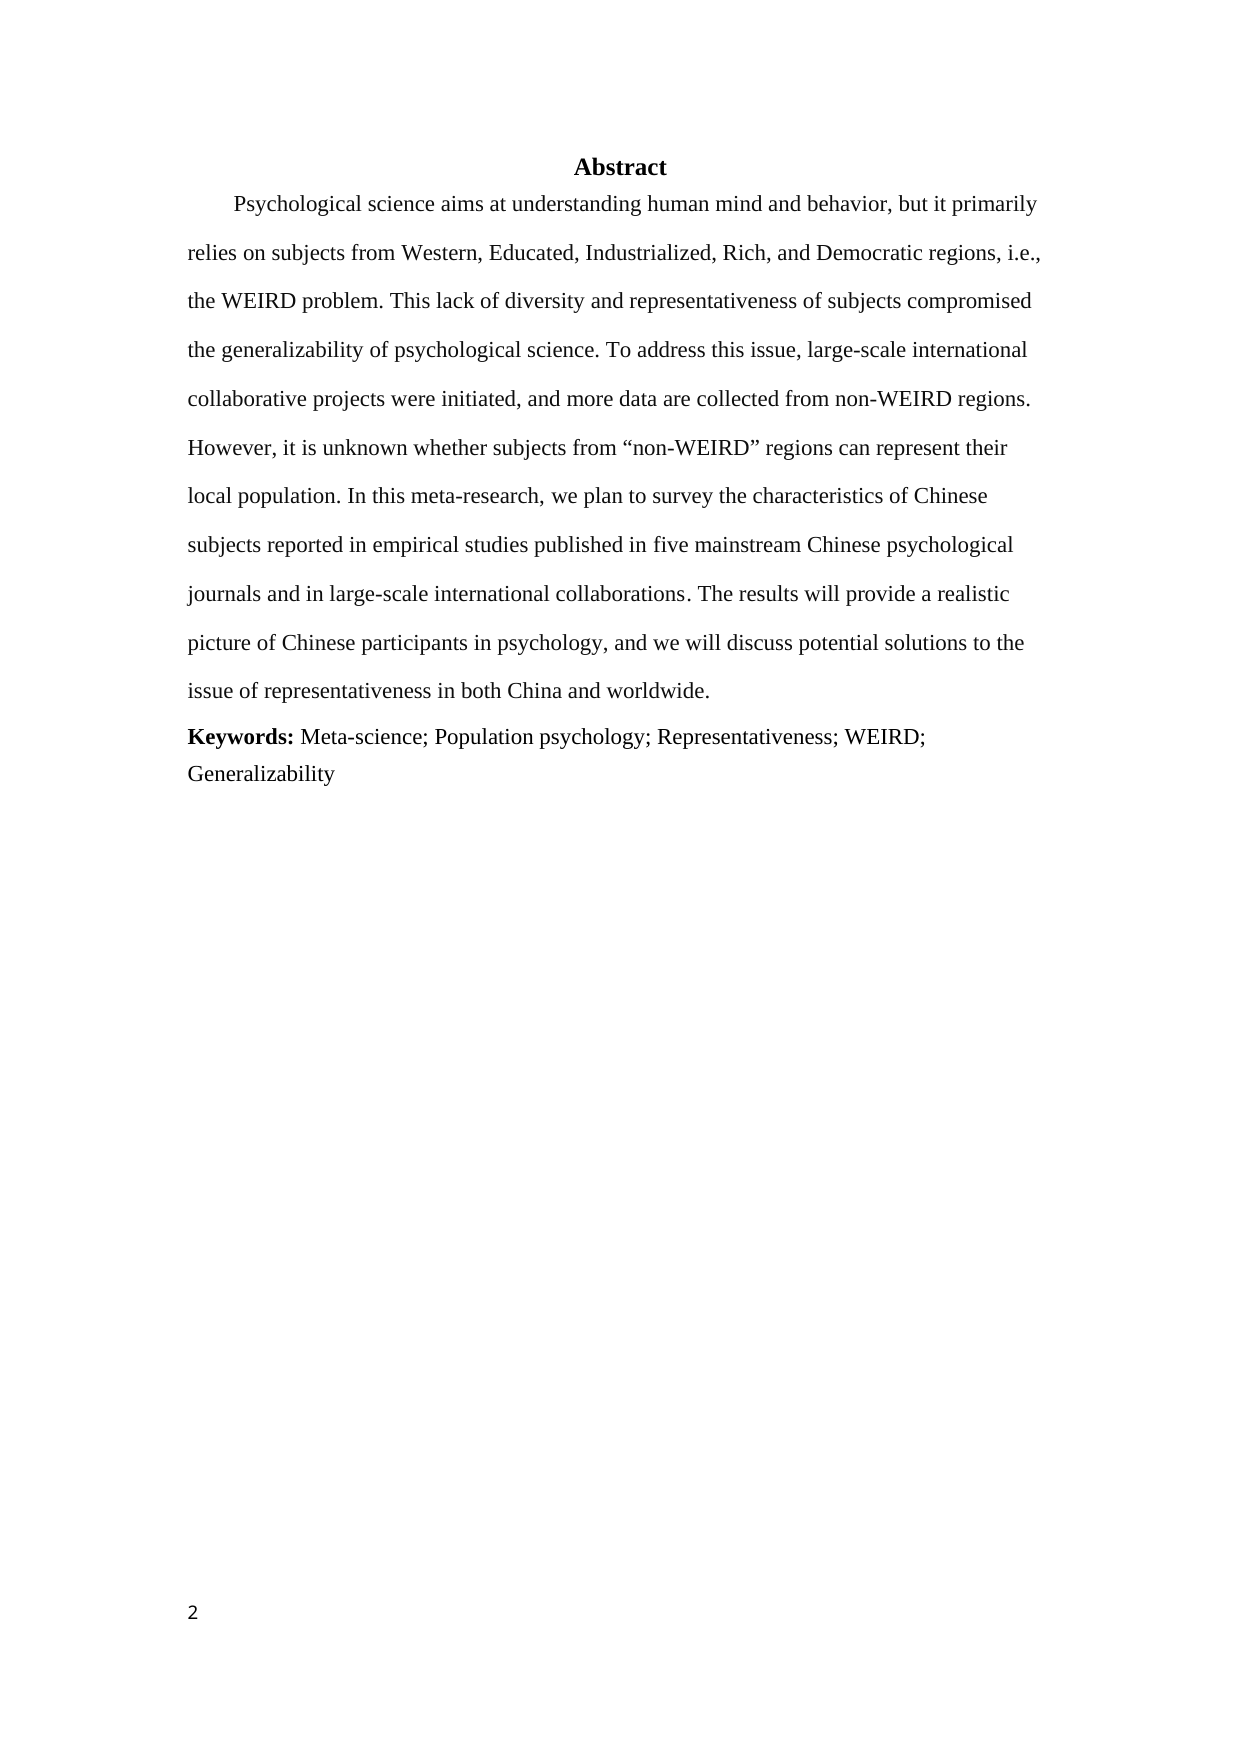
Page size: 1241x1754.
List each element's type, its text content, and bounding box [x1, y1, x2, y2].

text Keywords: Meta-science; Population psychology; Representativeness; WEIRD; Generalizability [187, 720, 1053, 790]
text Abstract [187, 150, 1053, 182]
text Psychological science aims at understanding human mind and behavior, but it primarily relies on subjects from Western, Educated, Industrialized, Rich, and Democratic regions, i.e., the WEIRD problem. This lack of diversity and representativeness of subjects compromised the generalizability of psychological science. To address this issue, large-scale international collaborative projects were initiated, and more data are collected from non-WEIRD regions. However, it is unknown whether subjects from “non-WEIRD” regions can represent their local population. In this meta-research, we plan to survey the characteristics of Chinese subjects reported in empirical studies published in five mainstream Chinese psychological journals and in large-scale international collaborations. The results will provide a realistic picture of Chinese participants in psychology, and we will discuss potential solutions to the issue of representativeness in both China and worldwide. [187, 187, 1053, 707]
